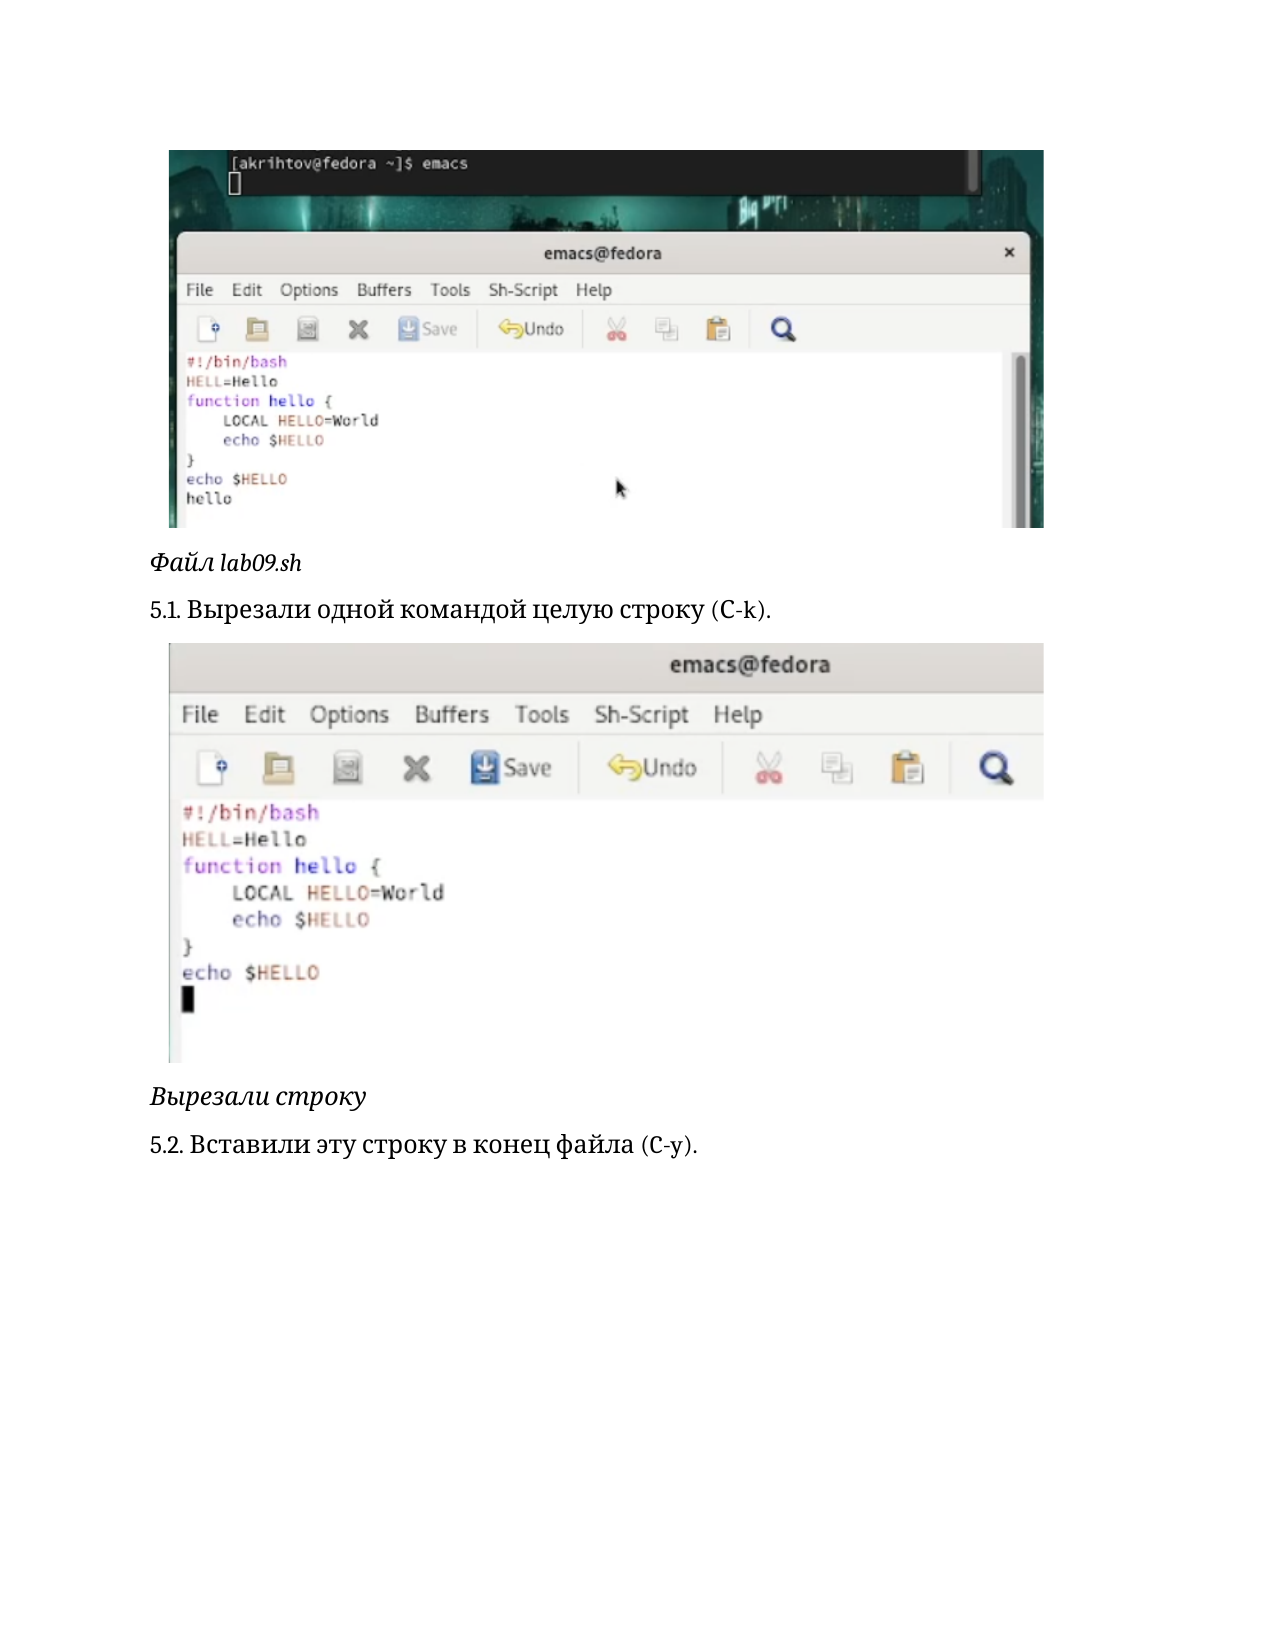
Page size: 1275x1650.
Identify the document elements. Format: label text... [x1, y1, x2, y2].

text 5.2. Вставили эту строку в конец файла (C-y). [150, 1131, 1125, 1159]
text Вырезали строку [150, 1083, 1125, 1112]
text Файл lab09.sh [150, 549, 1125, 577]
text 5.1. Вырезали одной командой целую строку (С-k). [150, 596, 1125, 625]
picture [168, 150, 1044, 528]
picture [168, 643, 1044, 1063]
